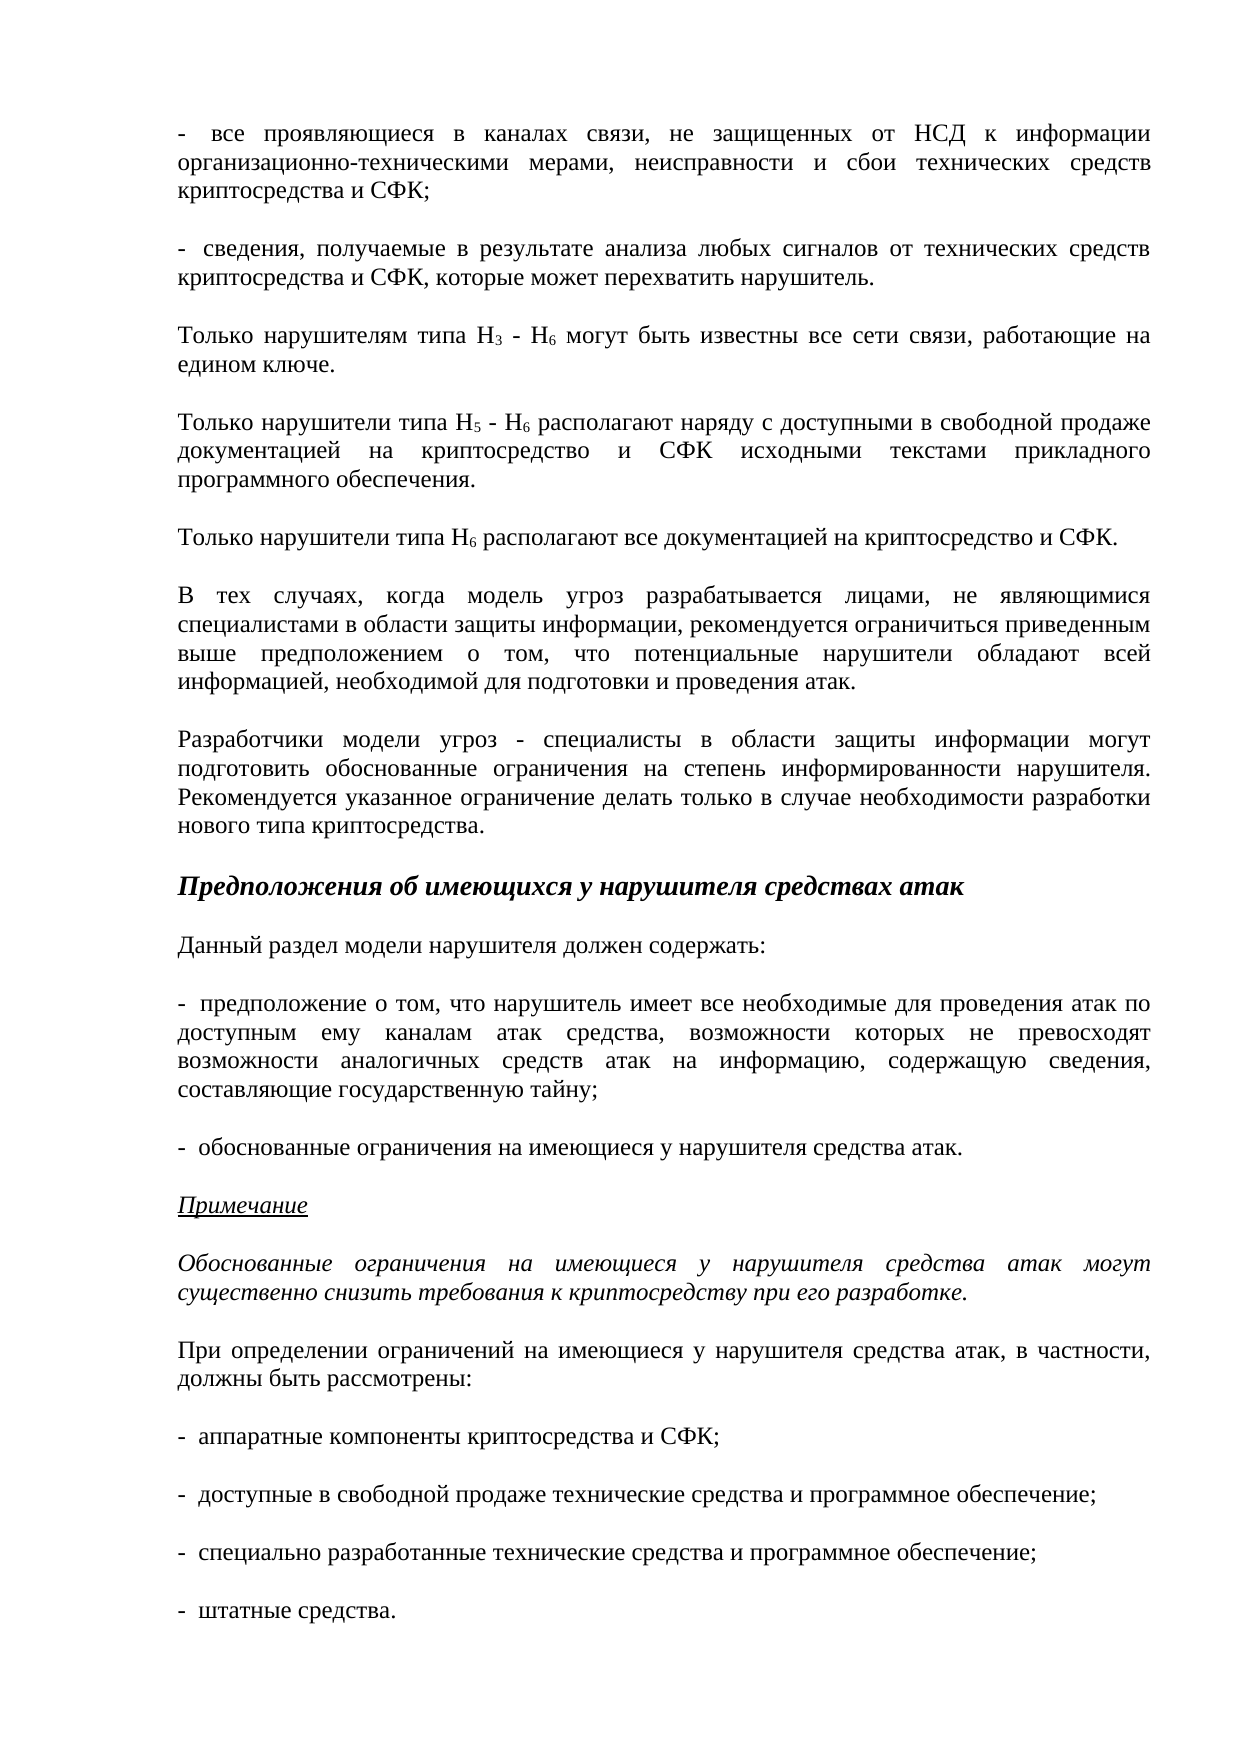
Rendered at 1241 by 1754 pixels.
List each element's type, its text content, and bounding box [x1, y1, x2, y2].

text Разработчики модели угроз - специалисты в области защиты информации могут подготовить обоснованные ограничения на степень информированности нарушителя. Рекомендуется указанное ограничение делать только в случае необходимости разработки нового типа криптосредства. [177, 724, 1152, 839]
text Только нарушители типа Н5 - Н6 располагают наряду с доступными в свободной продаже документацией на криптосредство и СФК исходными текстами прикладного программного обеспечения. [177, 407, 1152, 493]
text Только нарушителям типа Н3 - Н6 могут быть известны все сети связи, работающие на едином ключе. [177, 320, 1152, 378]
text Обоснованные ограничения на имеющиеся у нарушителя средства атак могут существенно снизить требования к криптосредству при его разработке. [177, 1248, 1152, 1306]
text - доступные в свободной продаже технические средства и программное обеспечение; [177, 1479, 1152, 1508]
text Примечание [177, 1190, 1152, 1219]
text - предположение о том, что нарушитель имеет все необходимые для проведения атак по доступным ему каналам атак средства, возможности которых не превосходят возможности аналогичных средств атак на информацию, содержащую сведения, составляющие государственную тайну; [177, 988, 1152, 1103]
text - аппаратные компоненты криптосредства и СФК; [177, 1421, 1152, 1450]
text Данный раздел модели нарушителя должен содержать: [177, 930, 1152, 959]
text - штатные средства. [177, 1595, 1152, 1624]
text Только нарушители типа Н6 располагают все документацией на криптосредство и СФК. [177, 522, 1152, 551]
text - обоснованные ограничения на имеющиеся у нарушителя средства атак. [177, 1132, 1152, 1161]
text При определении ограничений на имеющиеся у нарушителя средства атак, в частности, должны быть рассмотрены: [177, 1335, 1152, 1392]
text - специально разработанные технические средства и программное обеспечение; [177, 1537, 1152, 1566]
text - сведения, получаемые в результате анализа любых сигналов от технических средств криптосредства и СФК, которые может перехватить нарушитель. [177, 233, 1152, 291]
text В тех случаях, когда модель угроз разрабатывается лицами, не являющимися специалистами в области защиты информации, рекомендуется ограничиться приведенным выше предположением о том, что потенциальные нарушители обладают всей информацией, необходимой для подготовки и проведения атак. [177, 580, 1152, 695]
text - все проявляющиеся в каналах связи, не защищенных от НСД к информации организационно-техническими мерами, неисправности и сбои технических средств криптосредства и СФК; [177, 118, 1152, 204]
text Предположения об имеющихся у нарушителя средствах атак [177, 868, 1152, 901]
